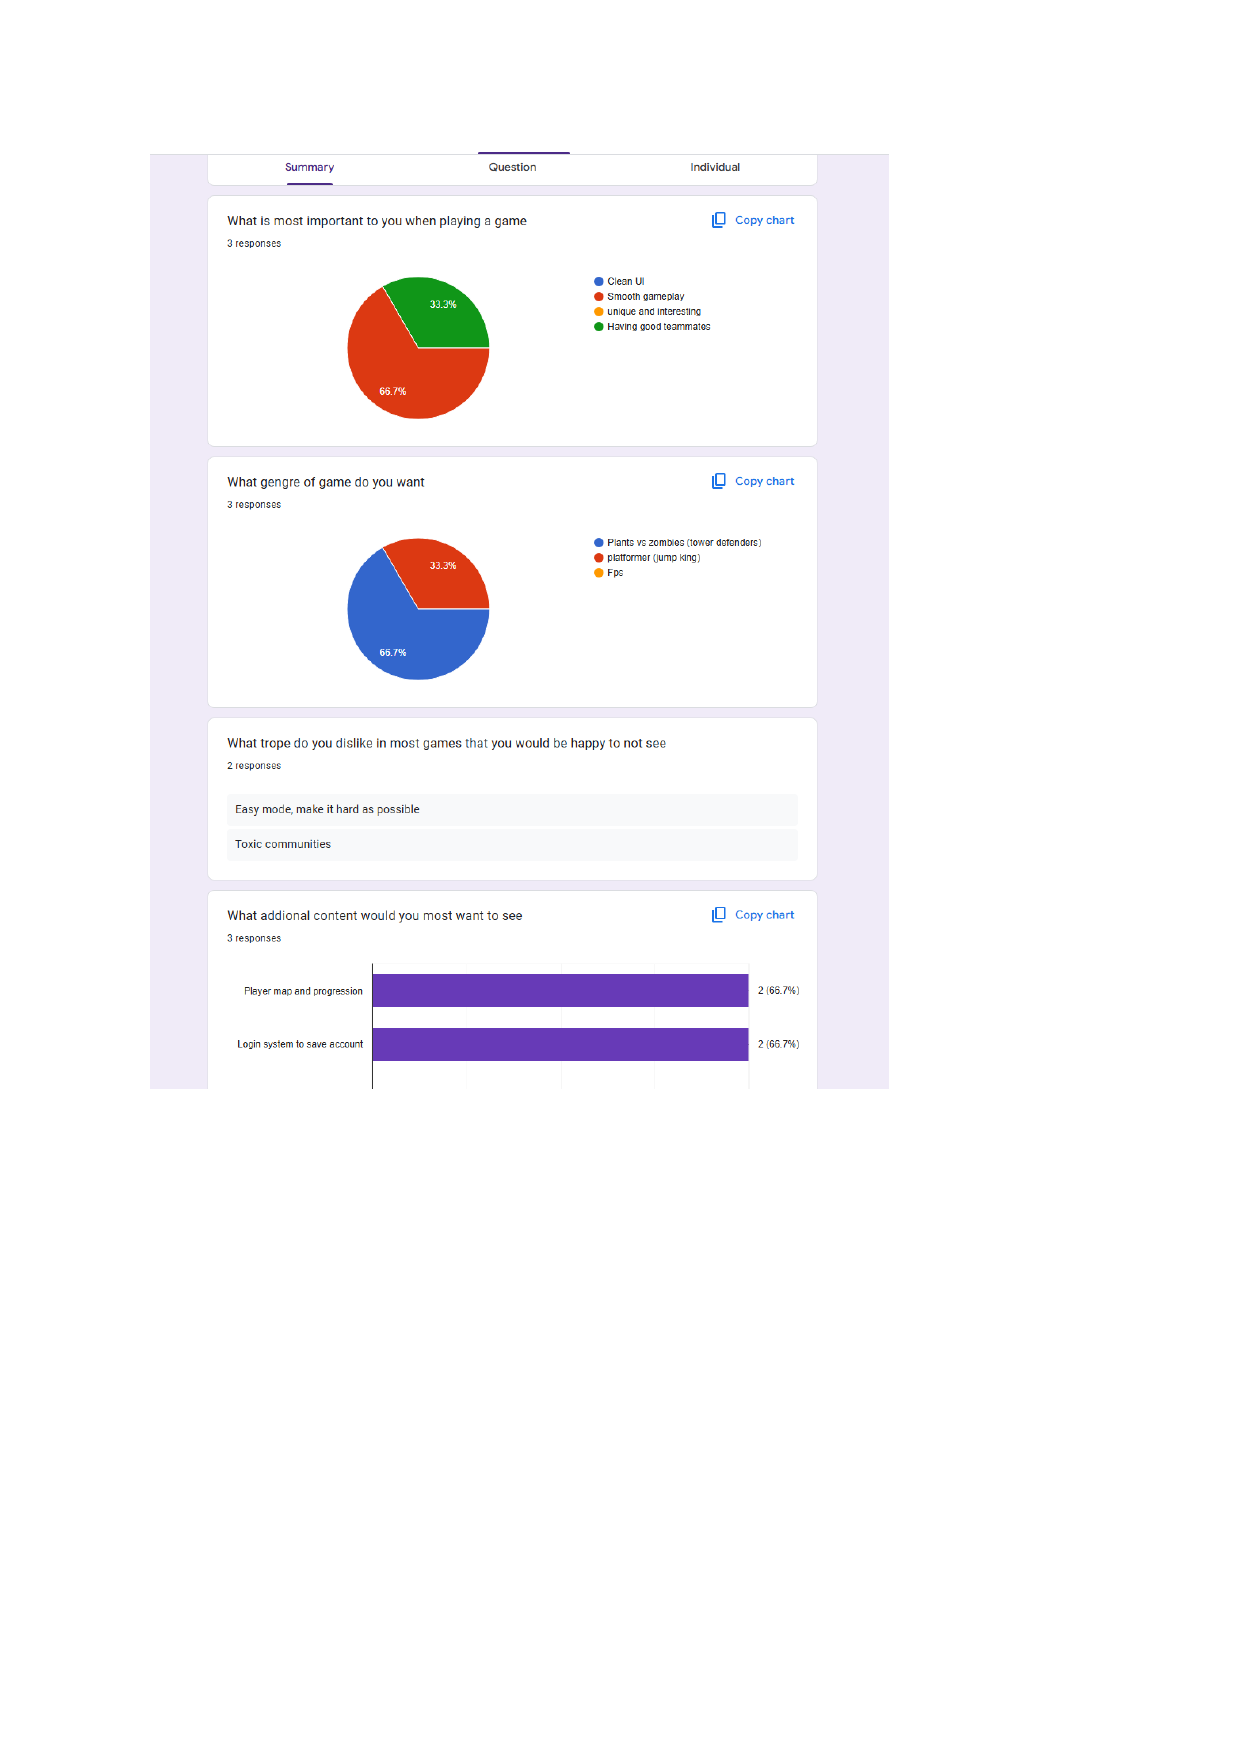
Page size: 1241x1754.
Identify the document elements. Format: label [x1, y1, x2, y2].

picture [150, 150, 889, 1089]
